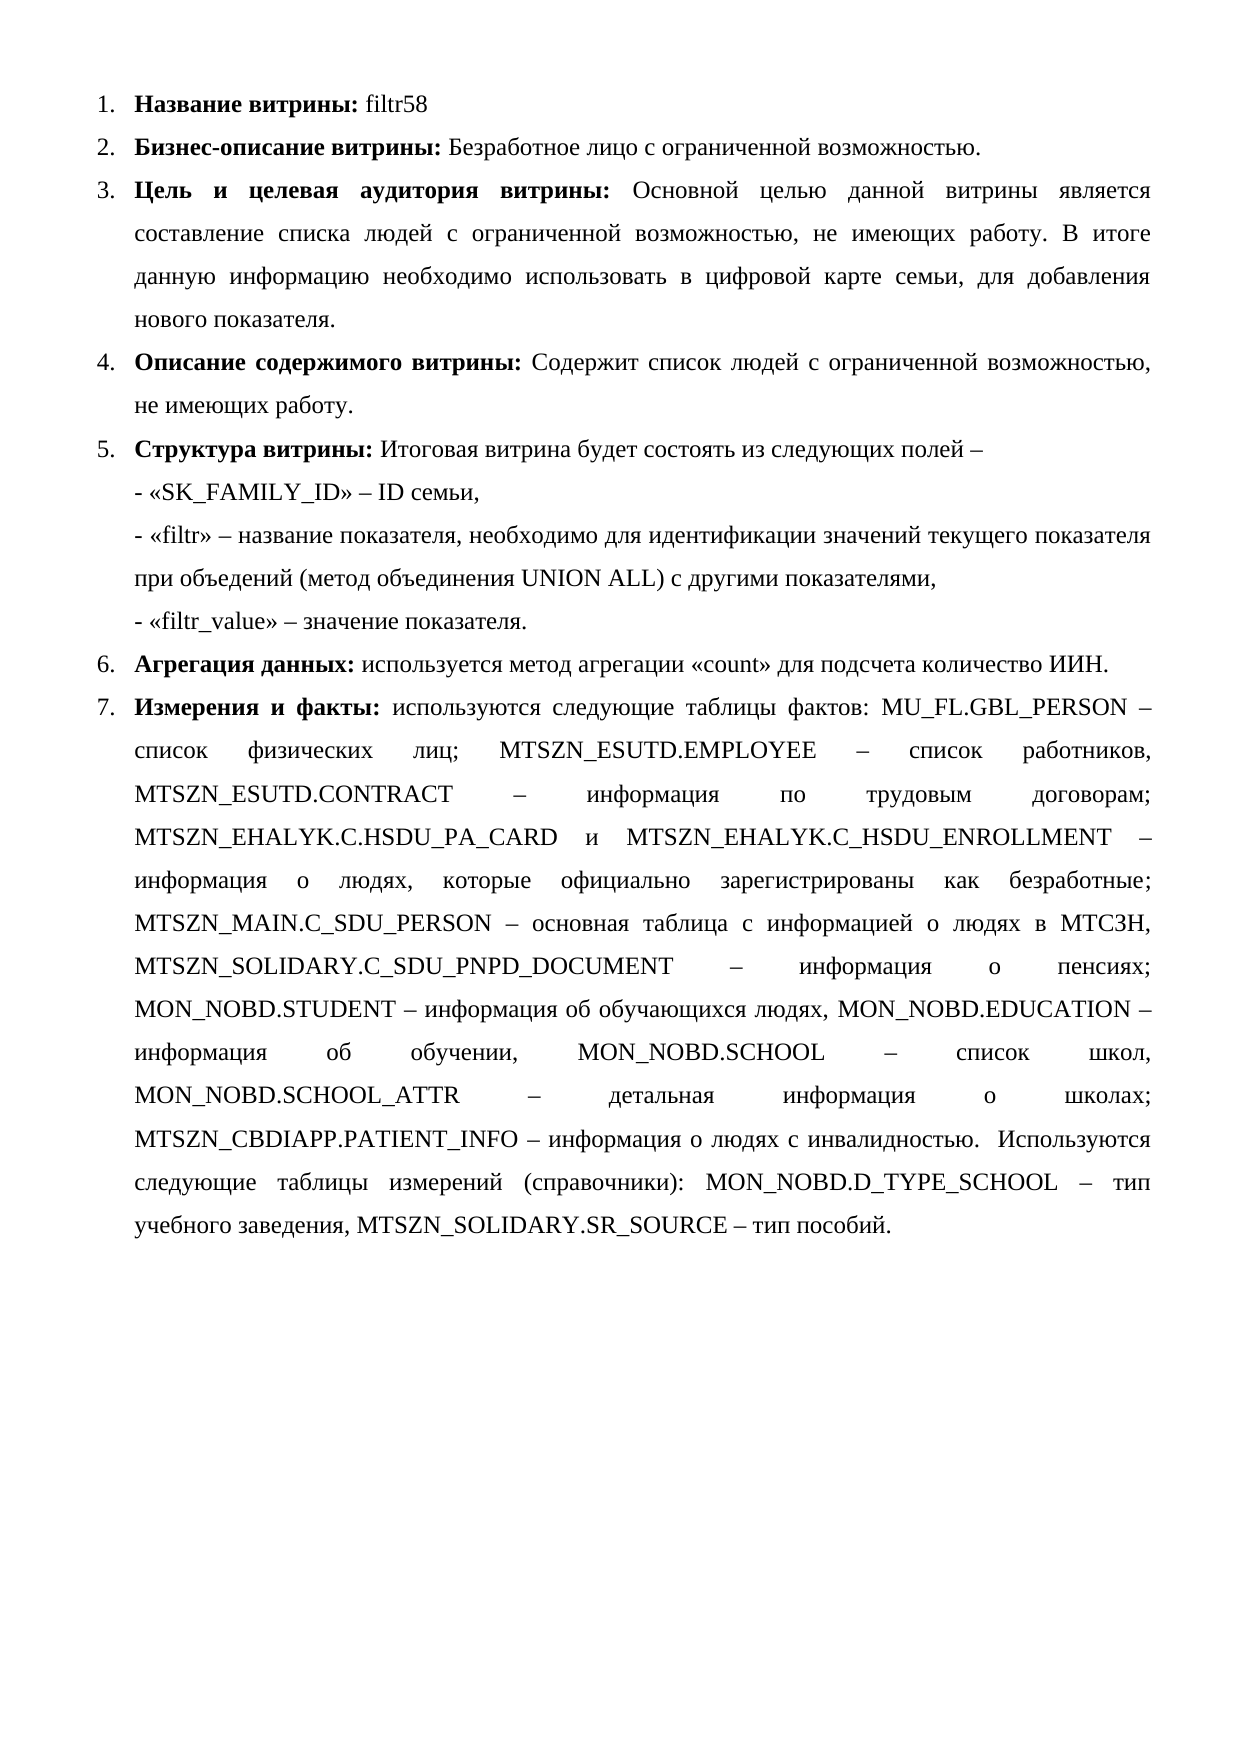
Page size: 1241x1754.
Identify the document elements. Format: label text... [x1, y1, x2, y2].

list Бизнес-описание витрины: Безработное лицо с ограниченной возможностью. [97, 132, 1152, 161]
list - «filtr_value» – значение показателя. [134, 606, 1152, 635]
list Структура витрины: Итоговая витрина будет состоять из следующих полей – [97, 434, 1152, 462]
list Агрегация данных: используется метод агрегации «count» для подсчета количество ИИН. [97, 649, 1152, 678]
list - «filtr» – название показателя, необходимо для идентификации значений текущего показателя при объедений (метод объединения UNION ALL) с другими показателями, [134, 520, 1152, 592]
list Измерения и факты: используются следующие таблицы фактов: MU_FL.GBL_PERSON – список физических лиц; MTSZN_ESUTD.EMPLOYEE – список работников, MTSZN_ESUTD.CONTRACT – информация по трудовым договорам; MTSZN_EHALYK.C.HSDU_PA_CARD и MTSZN_EHALYK.C_HSDU_ENROLLMENT – информация о людях, которые официально зарегистрированы как безработные; MTSZN_MAIN.C_SDU_PERSON – основная таблица с информацией о людях в МТСЗН, MTSZN_SOLIDARY.C_SDU_PNPD_DOCUMENT – информация о пенсиях; MON_NOBD.STUDENT – информация об обучающихся людях, MON_NOBD.EDUCATION – информация об обучении, MON_NOBD.SCHOOL – список школ, MON_NOBD.SCHOOL_ATTR – детальная информация о школах; MTSZN_CBDIAPP.PATIENT_INFO – информация о людях с инвалидностью. Используются следующие таблицы измерений (справочники): MON_NOBD.D_TYPE_SCHOOL – тип учебного заведения, MTSZN_SOLIDARY.SR_SOURCE – тип пособий. [97, 692, 1152, 1239]
list Название витрины: filtr58 [97, 89, 1152, 117]
list Цель и целевая аудитория витрины: Основной целью данной витрины является составление списка людей с ограниченной возможностью, не имеющих работу. В итоге данную информацию необходимо использовать в цифровой карте семьи, для добавления нового показателя. [97, 175, 1152, 333]
list - «SK_FAMILY_ID» – ID семьи, [134, 477, 1152, 506]
list Описание содержимого витрины: Содержит список людей с ограниченной возможностью, не имеющих работу. [97, 347, 1152, 419]
